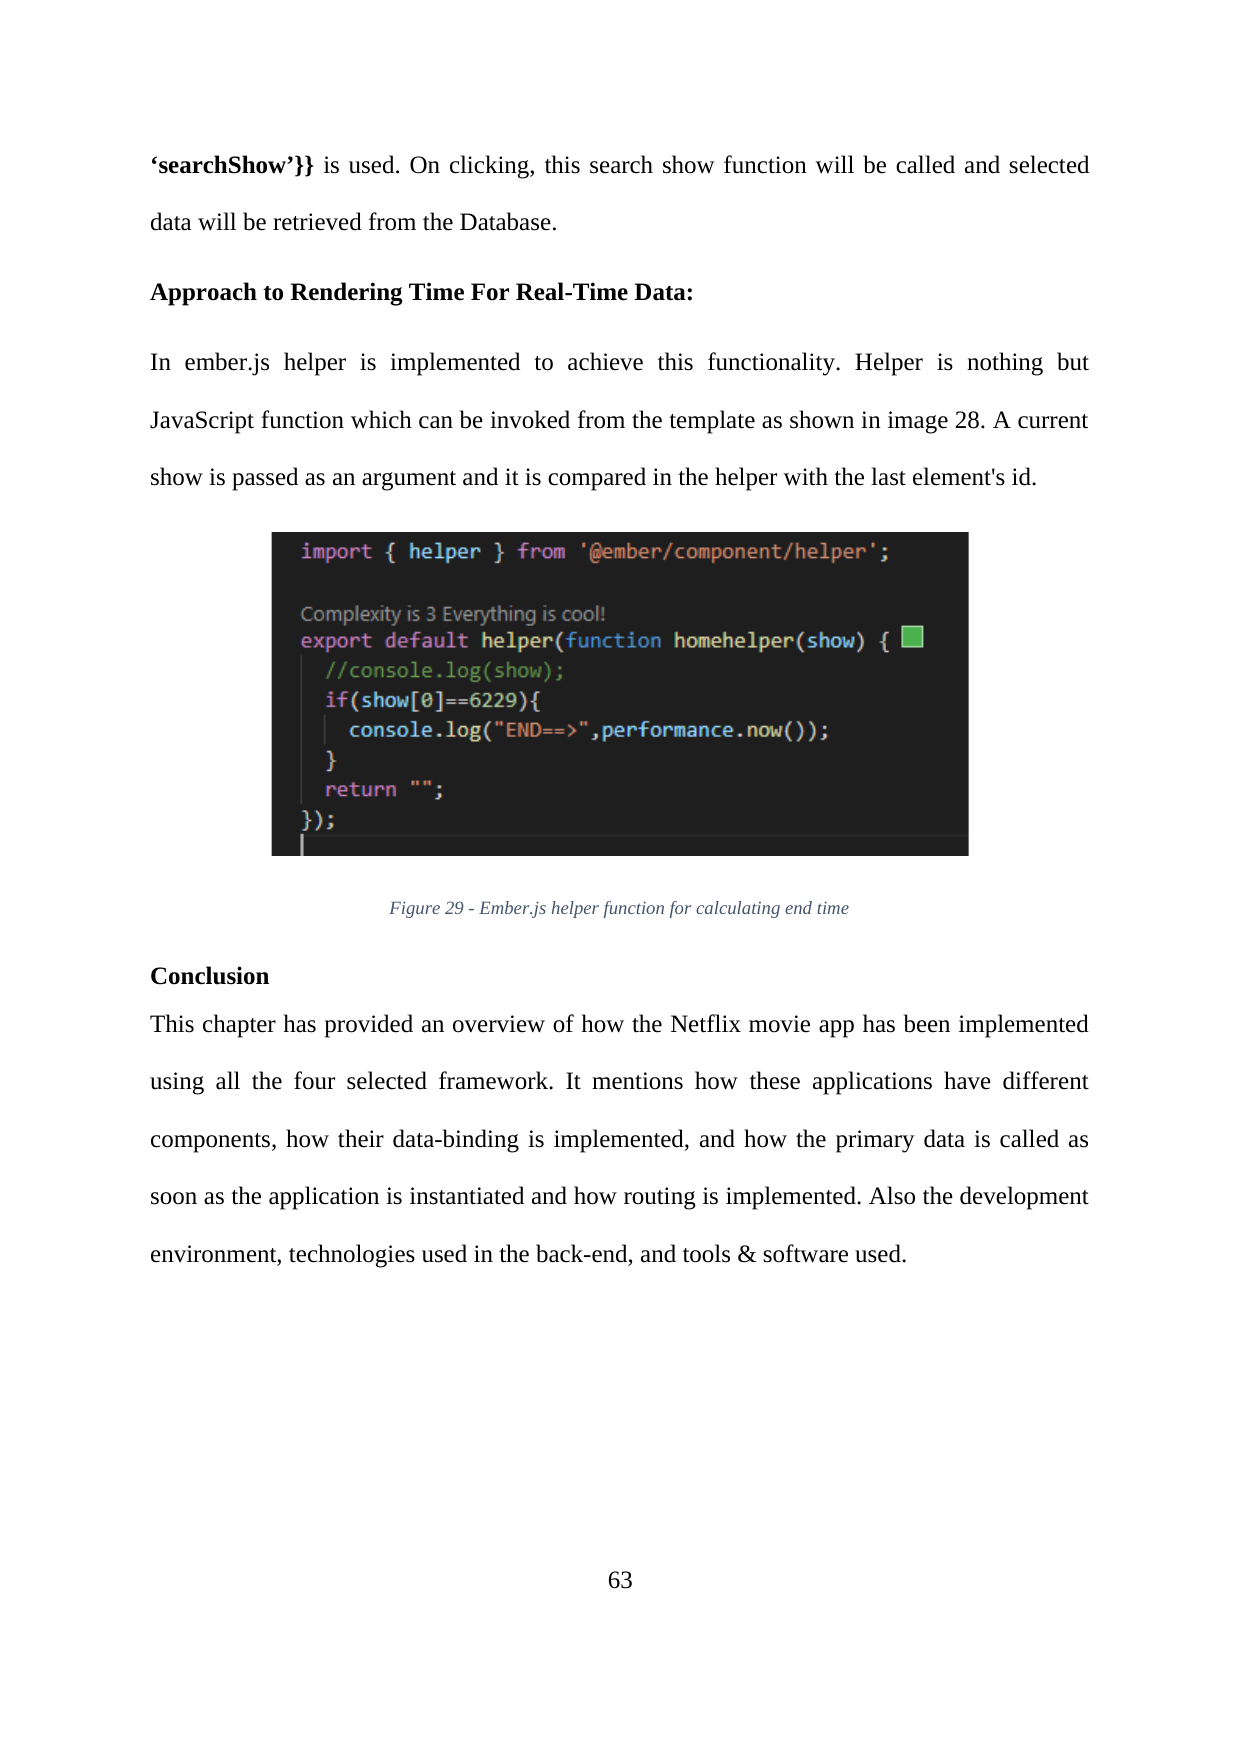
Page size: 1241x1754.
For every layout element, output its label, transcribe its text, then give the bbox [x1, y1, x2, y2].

text Conclusion [150, 961, 1090, 990]
text This chapter has provided an overview of how the Netflix movie app has been implemented using all the four selected framework. It mentions how these applications have different components, how their data-binding is implemented, and how the primary data is called as soon as the application is instantiated and how routing is implemented. Also the development environment, technologies used in the back-end, and tools & software used. [150, 1009, 1090, 1268]
picture [271, 532, 969, 856]
text Approach to Rendering Time For Real-Time Data: [150, 277, 1090, 306]
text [150, 150, 1090, 236]
text In ember.js helper is implemented to achieve this functionality. Helper is nothing but JavaScript function which can be invoked from the template as shown in image 28. A current show is passed as an argument and it is compared in the helper with the last element's id. [150, 347, 1090, 491]
